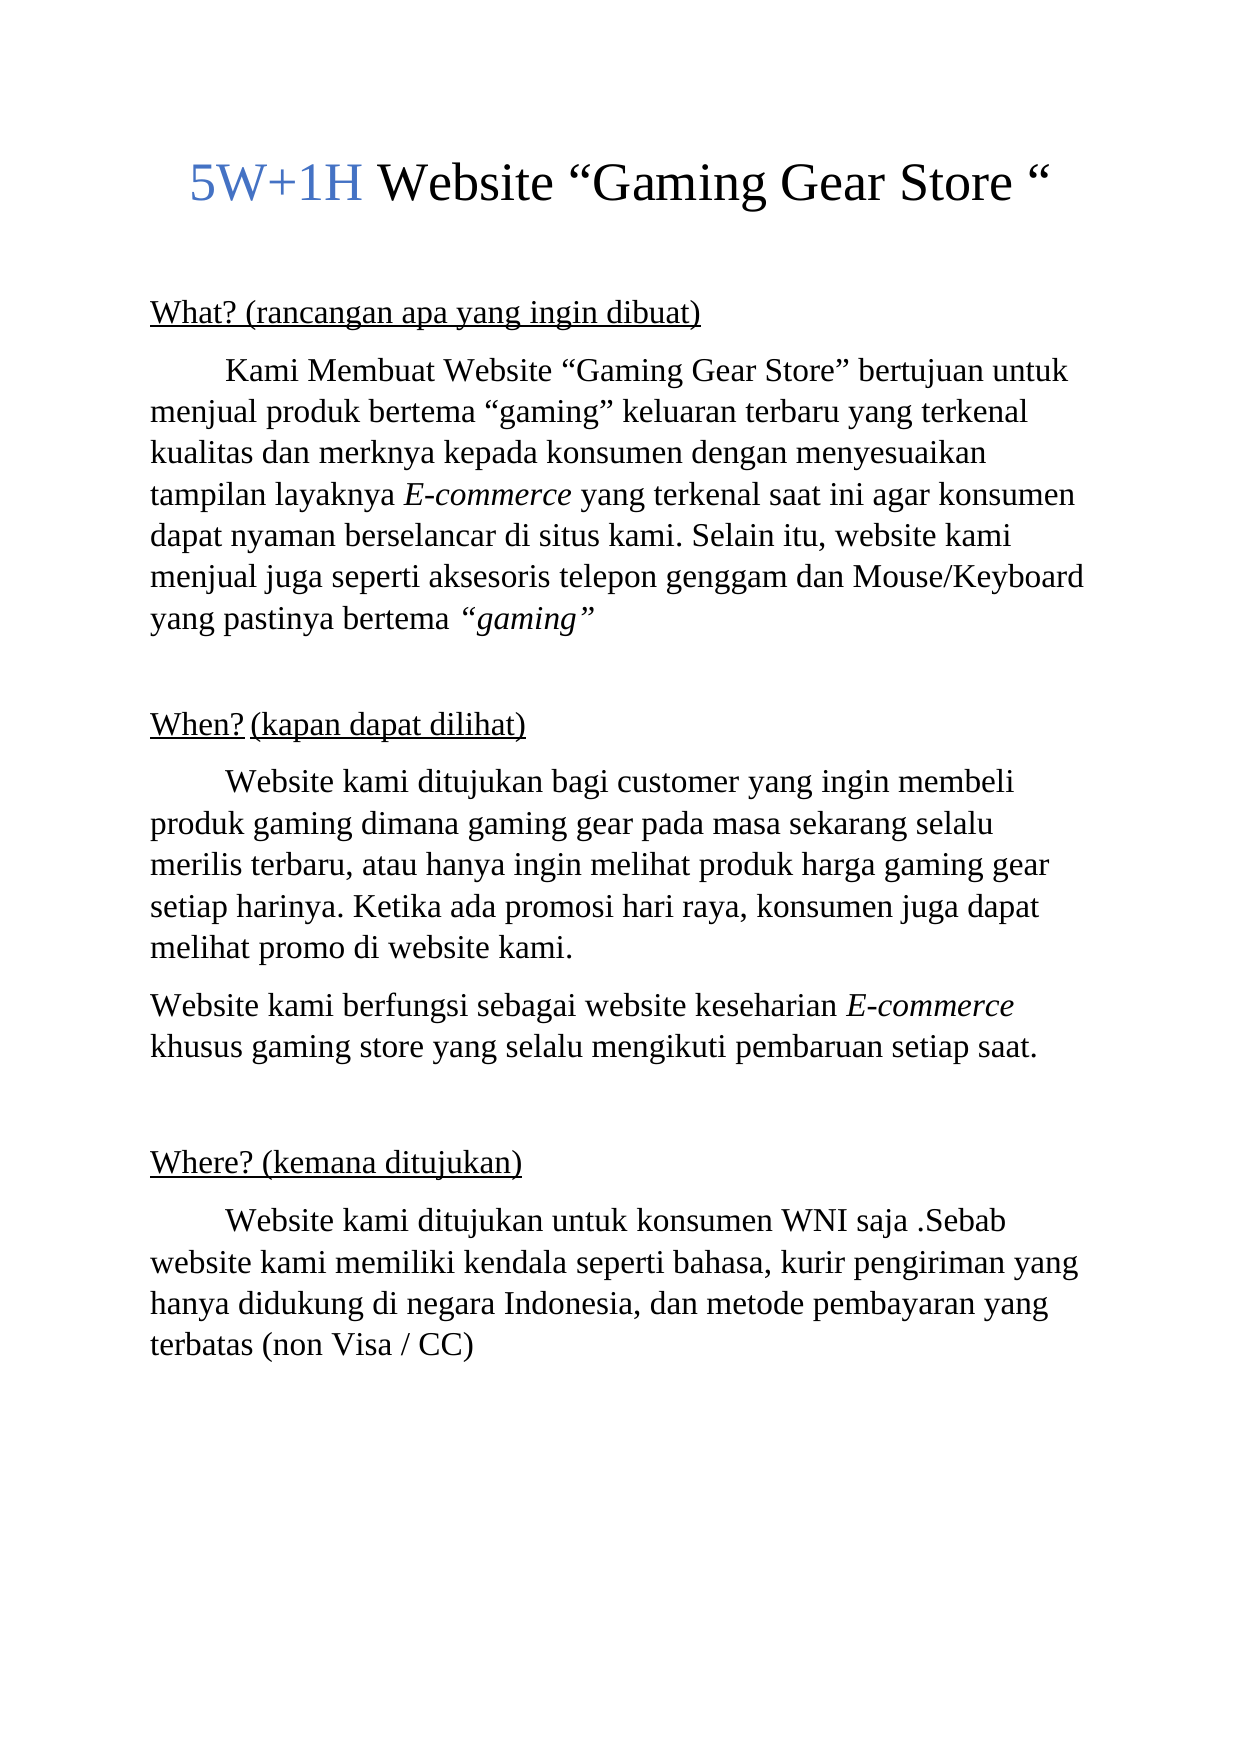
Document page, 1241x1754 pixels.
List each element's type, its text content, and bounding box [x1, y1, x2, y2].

text Website kami berfungsi sebagai website keseharian E-commerce khusus gaming store yang selalu mengikuti pembaruan setiap saat. [150, 985, 1090, 1065]
text When? (kapan dapat dilihat) [150, 704, 1090, 742]
text Kami Membuat Website “Gaming Gear Store” bertujuan untuk menjual produk bertema “gaming” keluaran terbaru yang terkenal kualitas dan merknya kepada konsumen dengan menyesuaikan tampilan layaknya E-commerce yang terkenal saat ini agar konsumen dapat nyaman berselancar di situs kami. Selain itu, website kami menjual juga seperti aksesoris telepon genggam dan Mouse/Keyboard yang pastinya bertema “gaming” [150, 350, 1090, 636]
text 5W+1H Website “Gaming Gear Store “ [150, 150, 1090, 212]
text Website kami ditujukan bagi customer yang ingin membeli produk gaming dimana gaming gear pada masa sekarang selalu merilis terbaru, atau hanya ingin melihat produk harga gaming gear setiap harinya. Ketika ada promosi hari raya, konsumen juga dapat melihat promo di website kami. [150, 762, 1090, 966]
text What? (rancangan apa yang ingin dibuat) [150, 292, 1090, 330]
text Website kami ditujukan untuk konsumen WNI saja .Sebab website kami memiliki kendala seperti bahasa, kurir pengiriman yang hanya didukung di negara Indonesia, dan metode pembayaran yang terbatas (non Visa / CC) [150, 1201, 1090, 1363]
text Where? (kemana ditujukan) [150, 1143, 1090, 1181]
